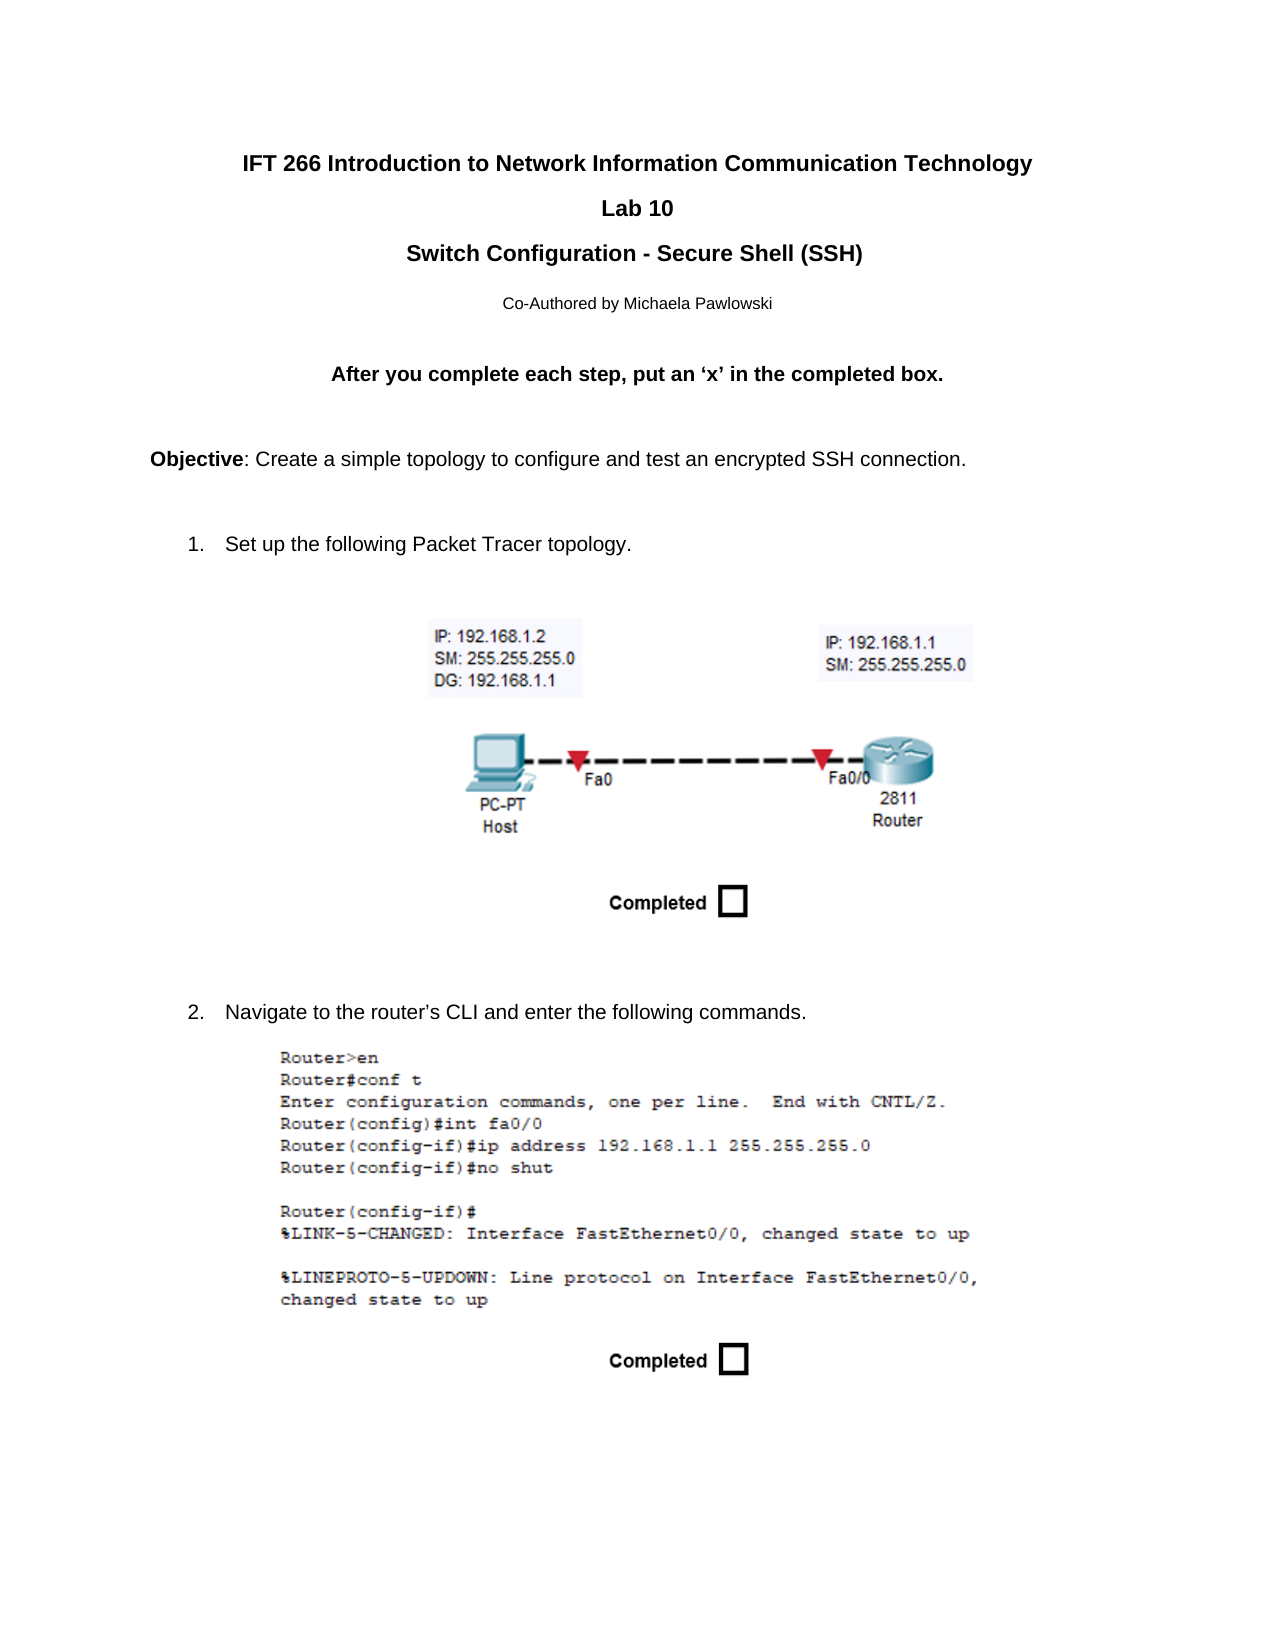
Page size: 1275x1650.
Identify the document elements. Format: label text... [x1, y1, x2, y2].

picture [605, 1330, 758, 1389]
text IFT 266 Introduction to Network Information Communication Technology [150, 150, 1125, 176]
text Switch Configuration - Secure Shell (SSH) Co-Authored by Michaela Pawlowski [150, 240, 1125, 343]
list Set up the following Packet Tracer topology. [187, 532, 1125, 556]
picture [605, 872, 757, 931]
text Objective: Create a simple topology to configure and test an encrypted SSH connection. [150, 447, 1125, 471]
text Lab 10 [150, 195, 1125, 221]
text After you complete each step, put an ‘x’ in the completed box. [150, 362, 1125, 386]
picture [402, 595, 993, 858]
list Navigate to the router’s CLI and enter the following commands. [187, 999, 1125, 1023]
picture [274, 1046, 1000, 1313]
